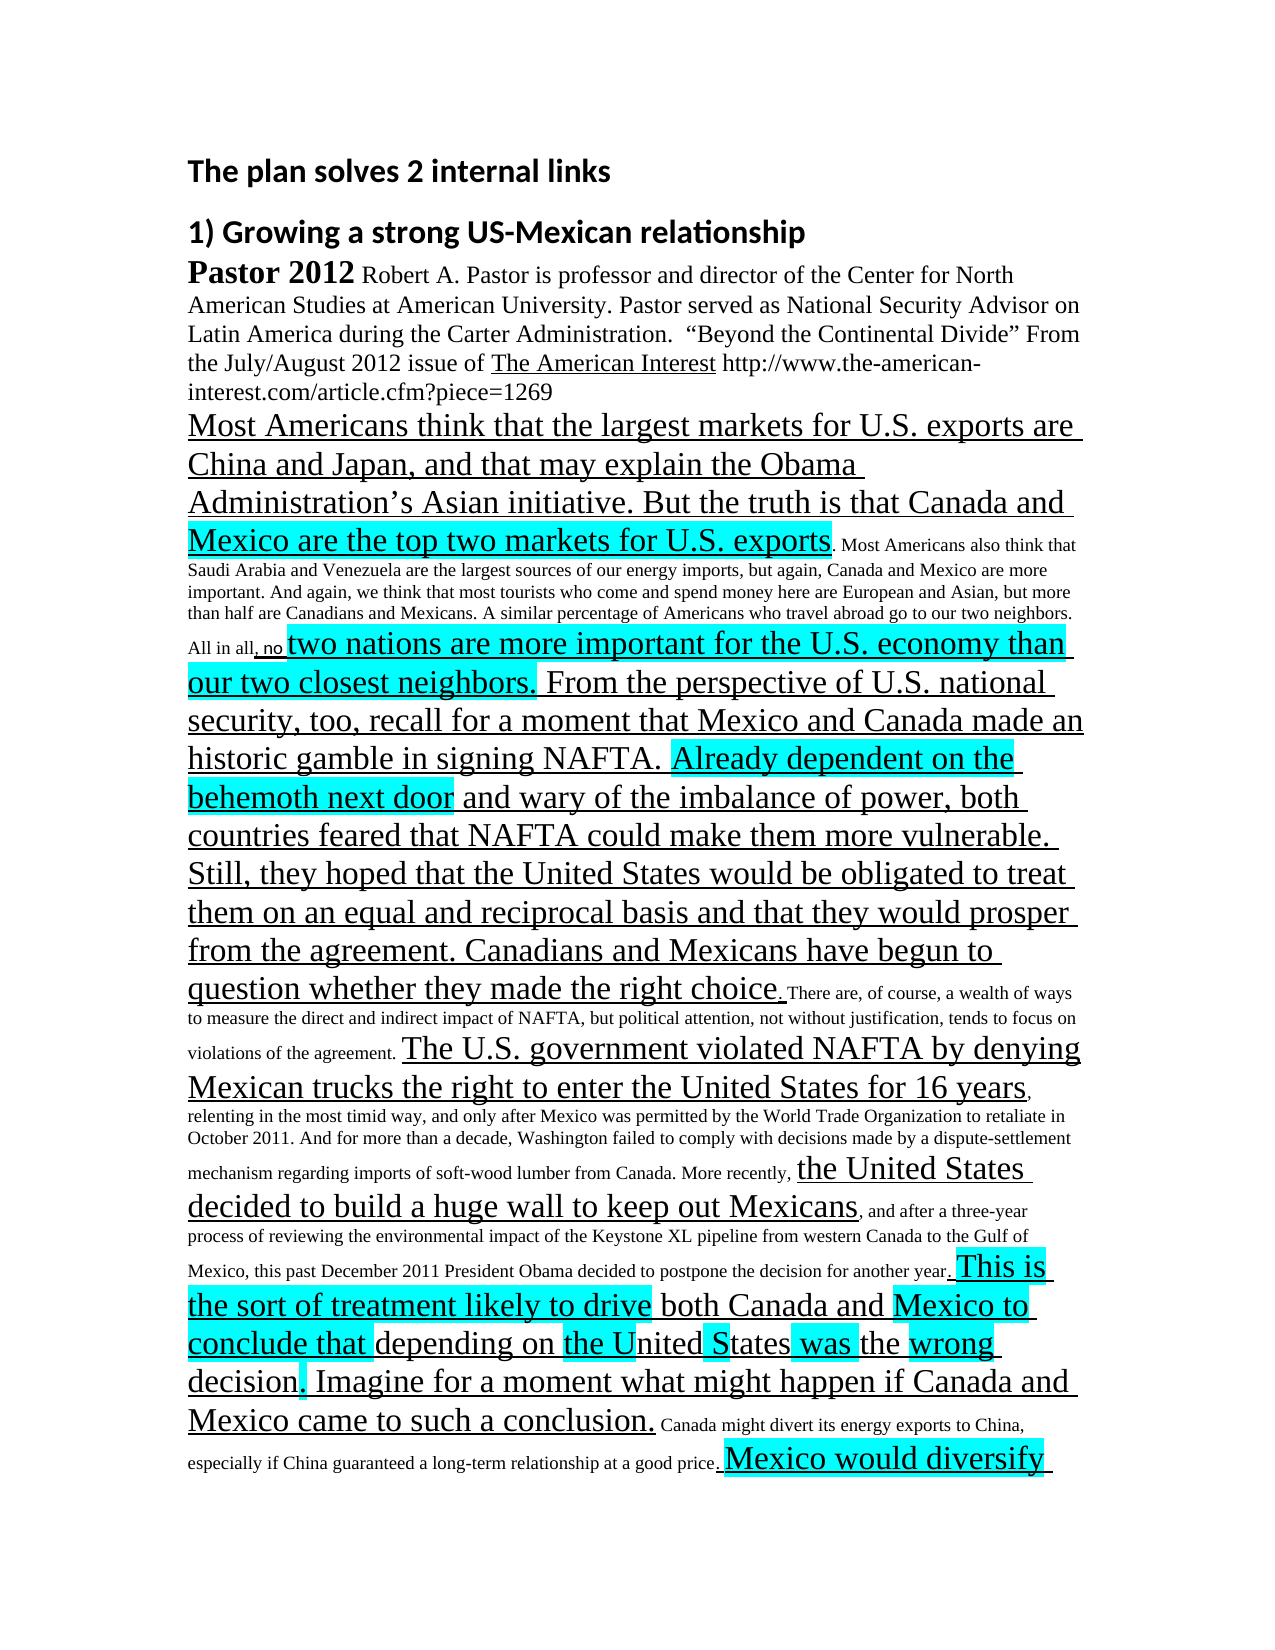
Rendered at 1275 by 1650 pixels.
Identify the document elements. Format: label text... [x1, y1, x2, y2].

subtitle The plan solves 2 internal links [187, 150, 1087, 191]
subtitle 1) Growing a strong US-Mexican relationship [187, 212, 1087, 252]
text Pastor 2012 Robert A. Pastor is professor and director of the Center for North American Studies at American University. Pastor served as National Security Advisor on Latin America during the Carter Administration. “Beyond the Continental Divide” From the July/August 2012 issue of The American Interest http://www.the-american-interest.com/article.cfm?piece=1269 [187, 252, 1087, 406]
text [187, 406, 1087, 1477]
